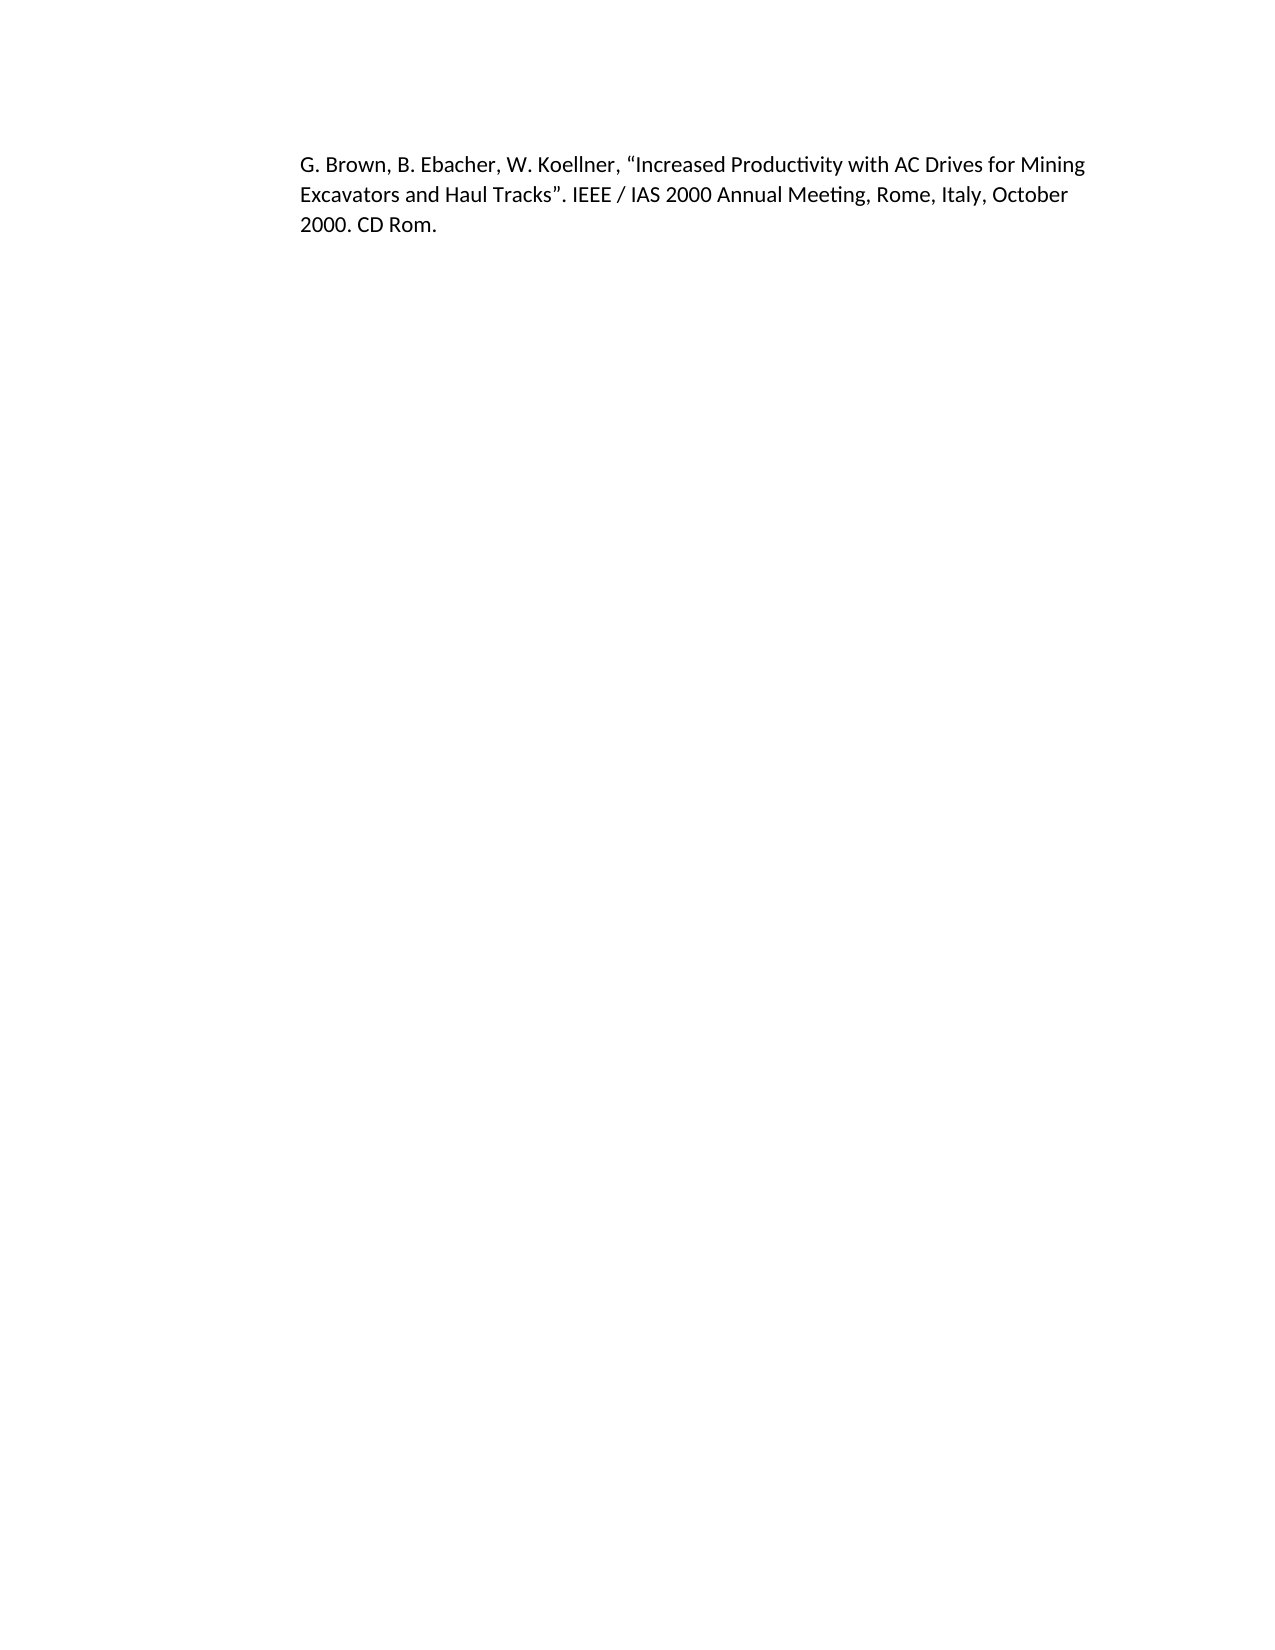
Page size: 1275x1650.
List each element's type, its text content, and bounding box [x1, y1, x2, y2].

text G. Brown, B. Ebacher, W. Koellner, “Increased Productivity with AC Drives for Mining Excavators and Haul Tracks”. IEEE / IAS 2000 Annual Meeting, Rome, Italy, October 2000. CD Rom. [300, 150, 1125, 238]
